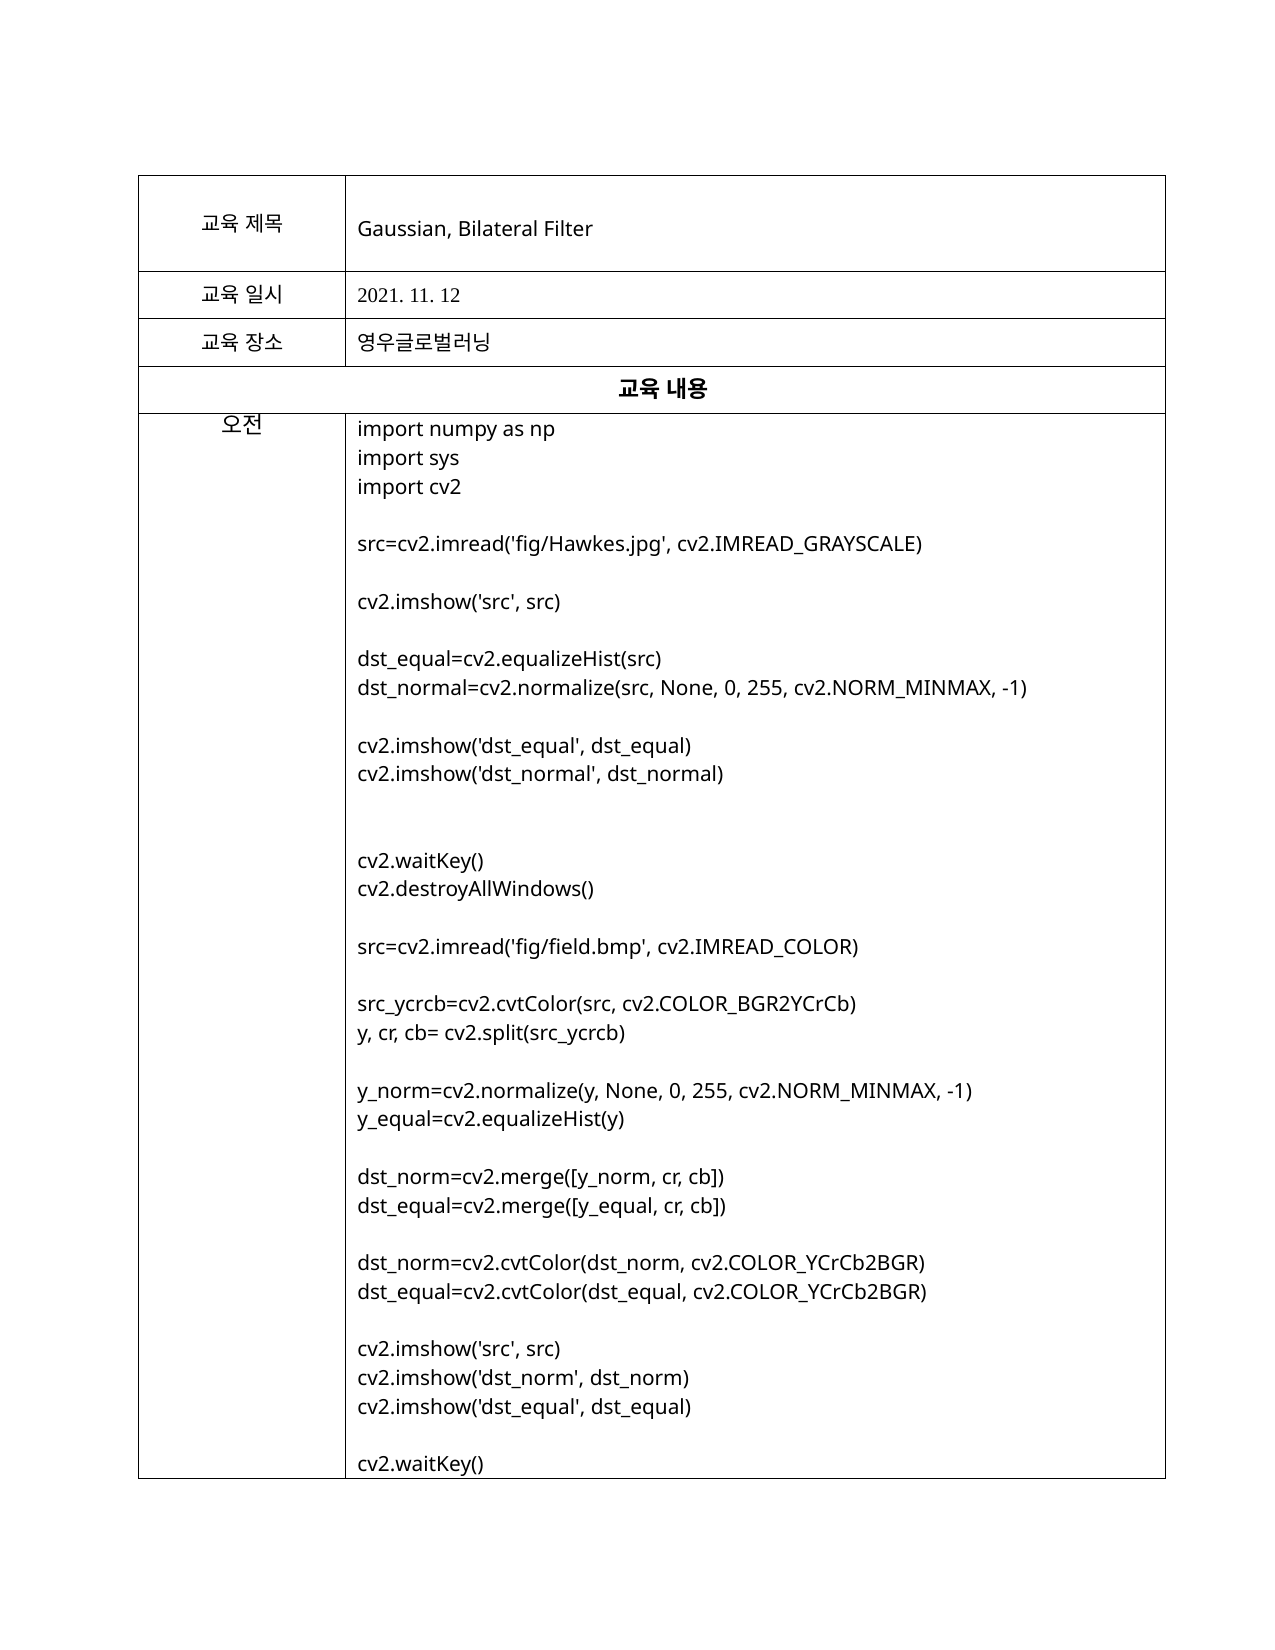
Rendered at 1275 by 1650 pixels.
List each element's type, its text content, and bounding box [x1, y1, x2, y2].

table_cell 교육 일시 [139, 272, 345, 318]
table_header Gaussian, Bilateral Filter [346, 176, 1165, 271]
table_cell 오전 [139, 414, 345, 1478]
table_cell 2021. 11. 12 [346, 272, 1165, 318]
table_cell 교육 장소 [139, 319, 345, 366]
table_cell 교육 내용 [139, 367, 1165, 413]
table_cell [346, 414, 1165, 1478]
table_header 교육 제목 [139, 176, 345, 271]
table_cell 영우글로벌러닝 [346, 319, 1165, 366]
